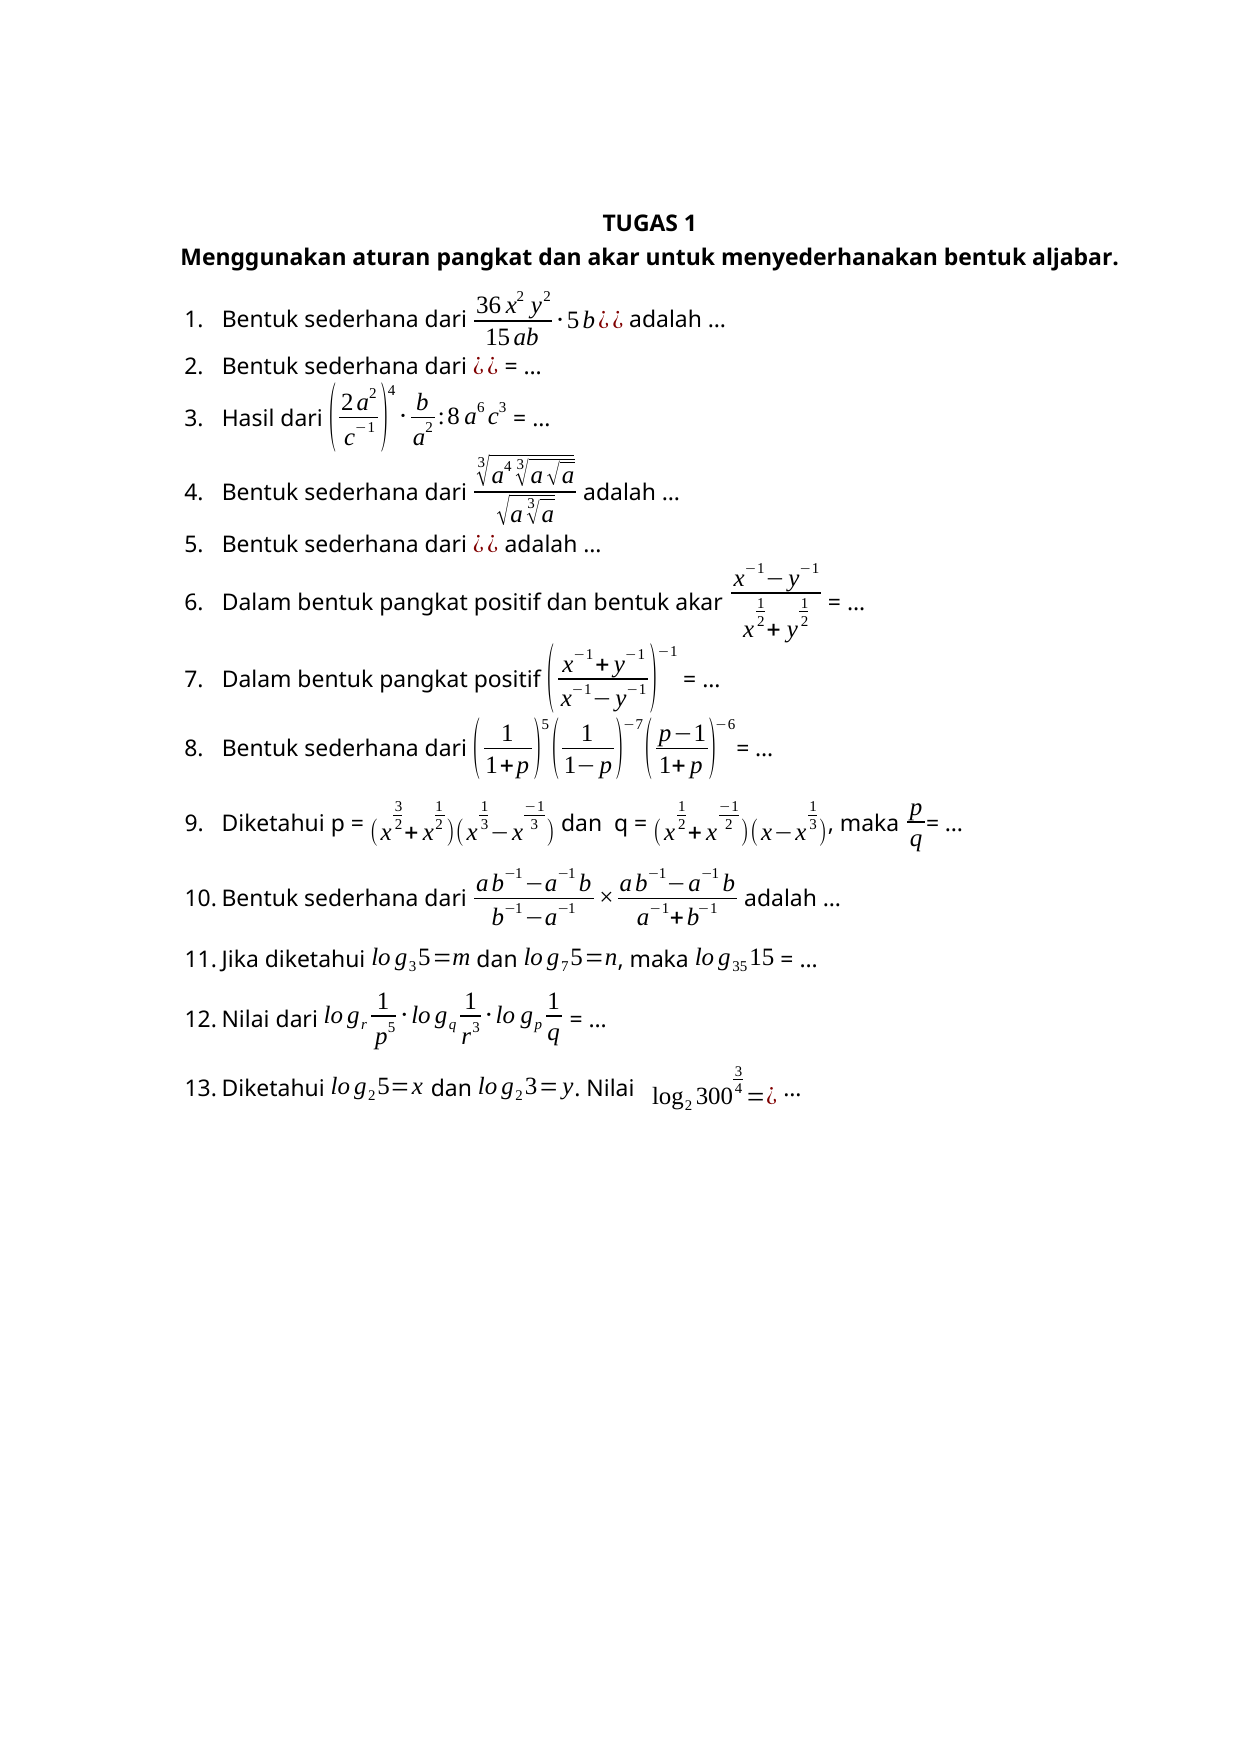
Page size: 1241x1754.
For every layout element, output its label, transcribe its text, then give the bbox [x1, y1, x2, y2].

list Diketahui p = dan q = , maka = … [184, 793, 1122, 852]
text Menggunakan aturan pangkat dan akar untuk menyederhanakan bentuk aljabar. [177, 241, 1122, 272]
text TUGAS 1 [177, 207, 1122, 238]
list Bentuk sederhana dari adalah … [184, 865, 1122, 931]
list Hasil dari = … [184, 381, 1122, 454]
list Bentuk sederhana dari = … [184, 715, 1122, 781]
list Dalam bentuk pangkat positif = … [184, 642, 1122, 715]
list Bentuk sederhana dari adalah … [184, 454, 1122, 528]
list Nilai dari = … [184, 987, 1122, 1050]
list Bentuk sederhana dari = … [184, 350, 1122, 381]
list Bentuk sederhana dari adalah … [184, 287, 1122, 350]
list Jika diketahui dan , maka = … [184, 943, 1122, 975]
list Diketahui dan . Nilai … [184, 1062, 1122, 1114]
list Bentuk sederhana dari adalah … [184, 528, 1122, 559]
list Dalam bentuk pangkat positif dan bentuk akar = … [184, 559, 1122, 642]
